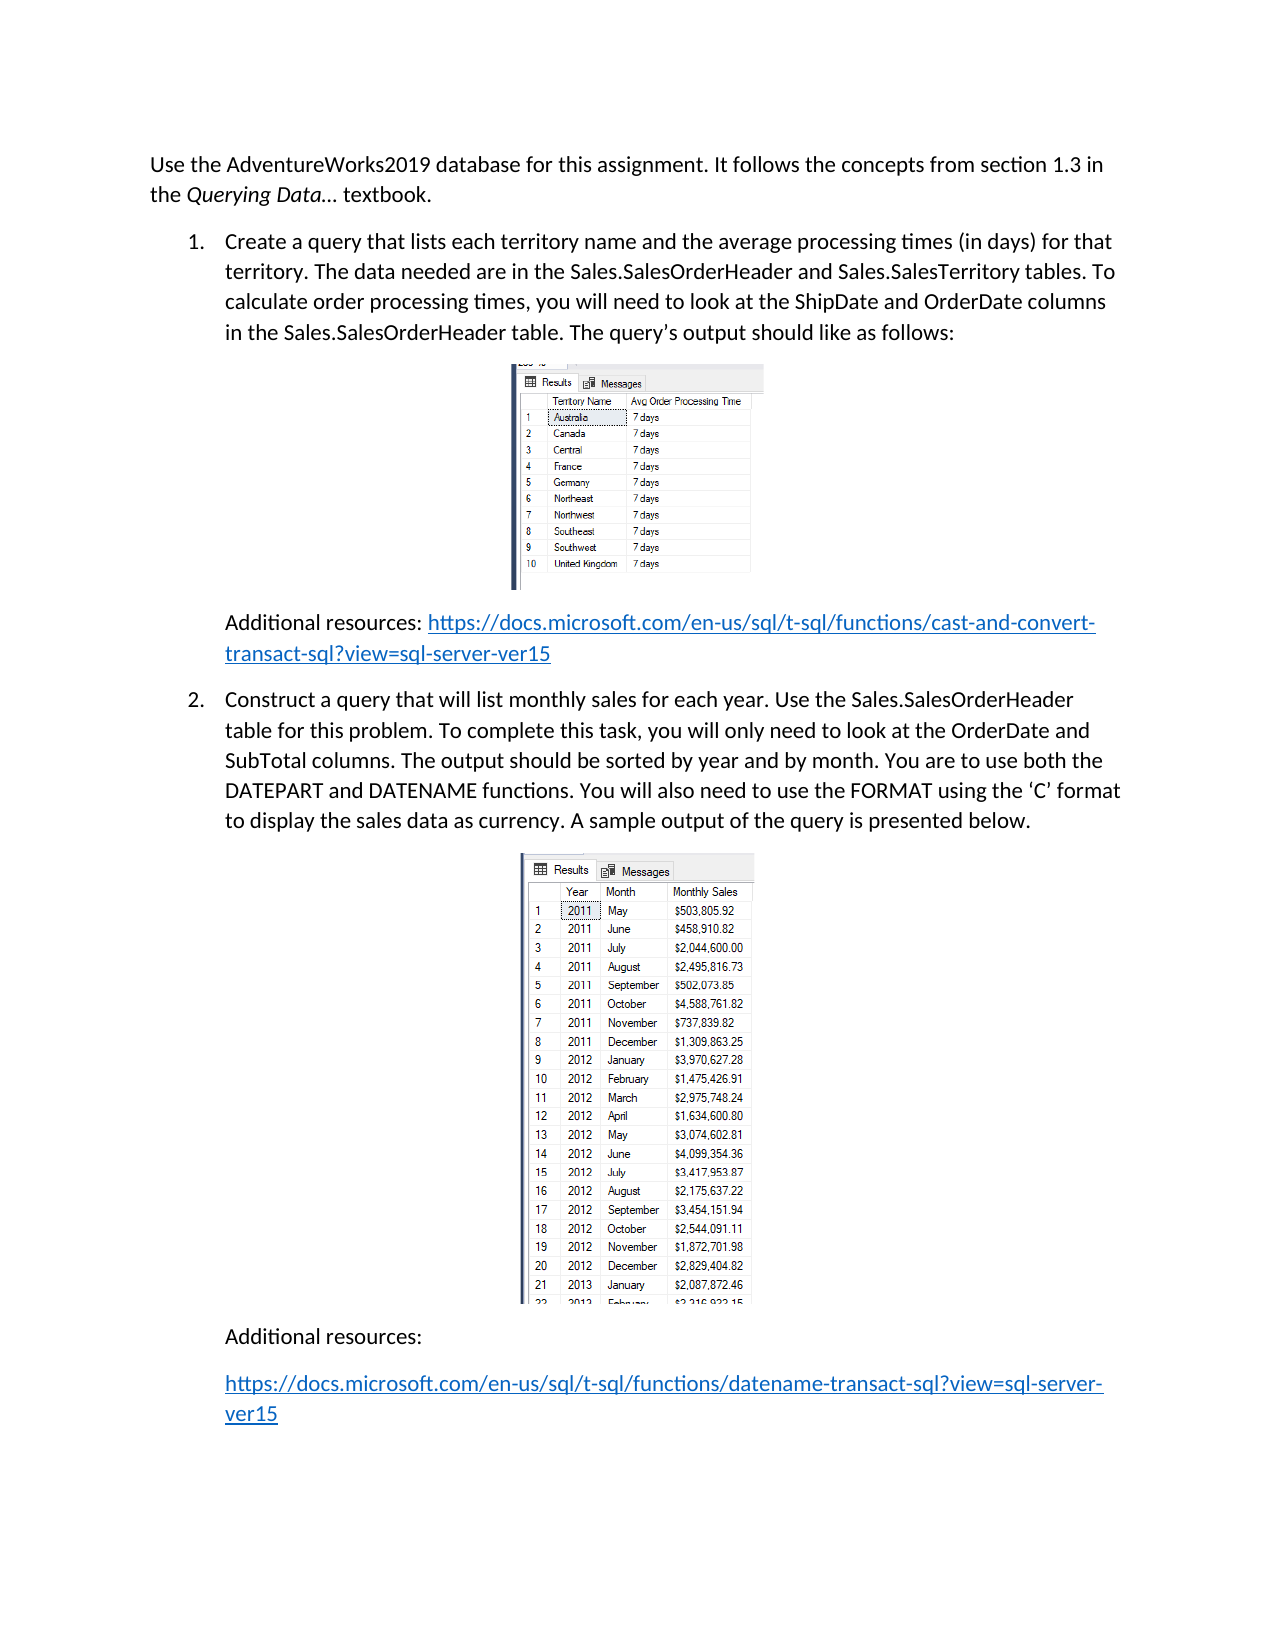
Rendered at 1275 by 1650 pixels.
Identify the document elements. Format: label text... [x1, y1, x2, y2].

list Create a query that lists each territory name and the average processing times (in days) for that territory. The data needed are in the Sales.SalesOrderHeader and Sales.SalesTerritory tables. To calculate order processing times, you will need to look at the ShipDate and OrderDate columns in the Sales.SalesOrderHeader table. The query’s output should like as follows: [187, 227, 1125, 346]
picture [520, 853, 755, 1304]
text https://docs.microsoft.com/en-us/sql/t-sql/functions/datename-transact-sql?view=sql-server-ver15 [150, 1369, 1125, 1427]
list Construct a query that will list monthly sales for each year. Use the Sales.SalesOrderHeader table for this problem. To complete this task, you will only need to look at the OrderDate and SubTotal columns. The output should be sorted by year and by month. You are to use both the DATEPART and DATENAME functions. You will also need to use the FORMAT using the ‘C’ format to display the sales data as currency. A sample output of the query is presented below. [187, 686, 1125, 834]
text Use the AdventureWorks2019 database for this assignment. It follows the concepts from section 1.3 in the Querying Data… textbook. [150, 150, 1125, 208]
text Additional resources: https://docs.microsoft.com/en-us/sql/t-sql/functions/cast-and-convert-transact-sql?view=sql-server-ver15 [150, 608, 1125, 667]
text Additional resources: [150, 1322, 1125, 1350]
picture [511, 364, 764, 590]
